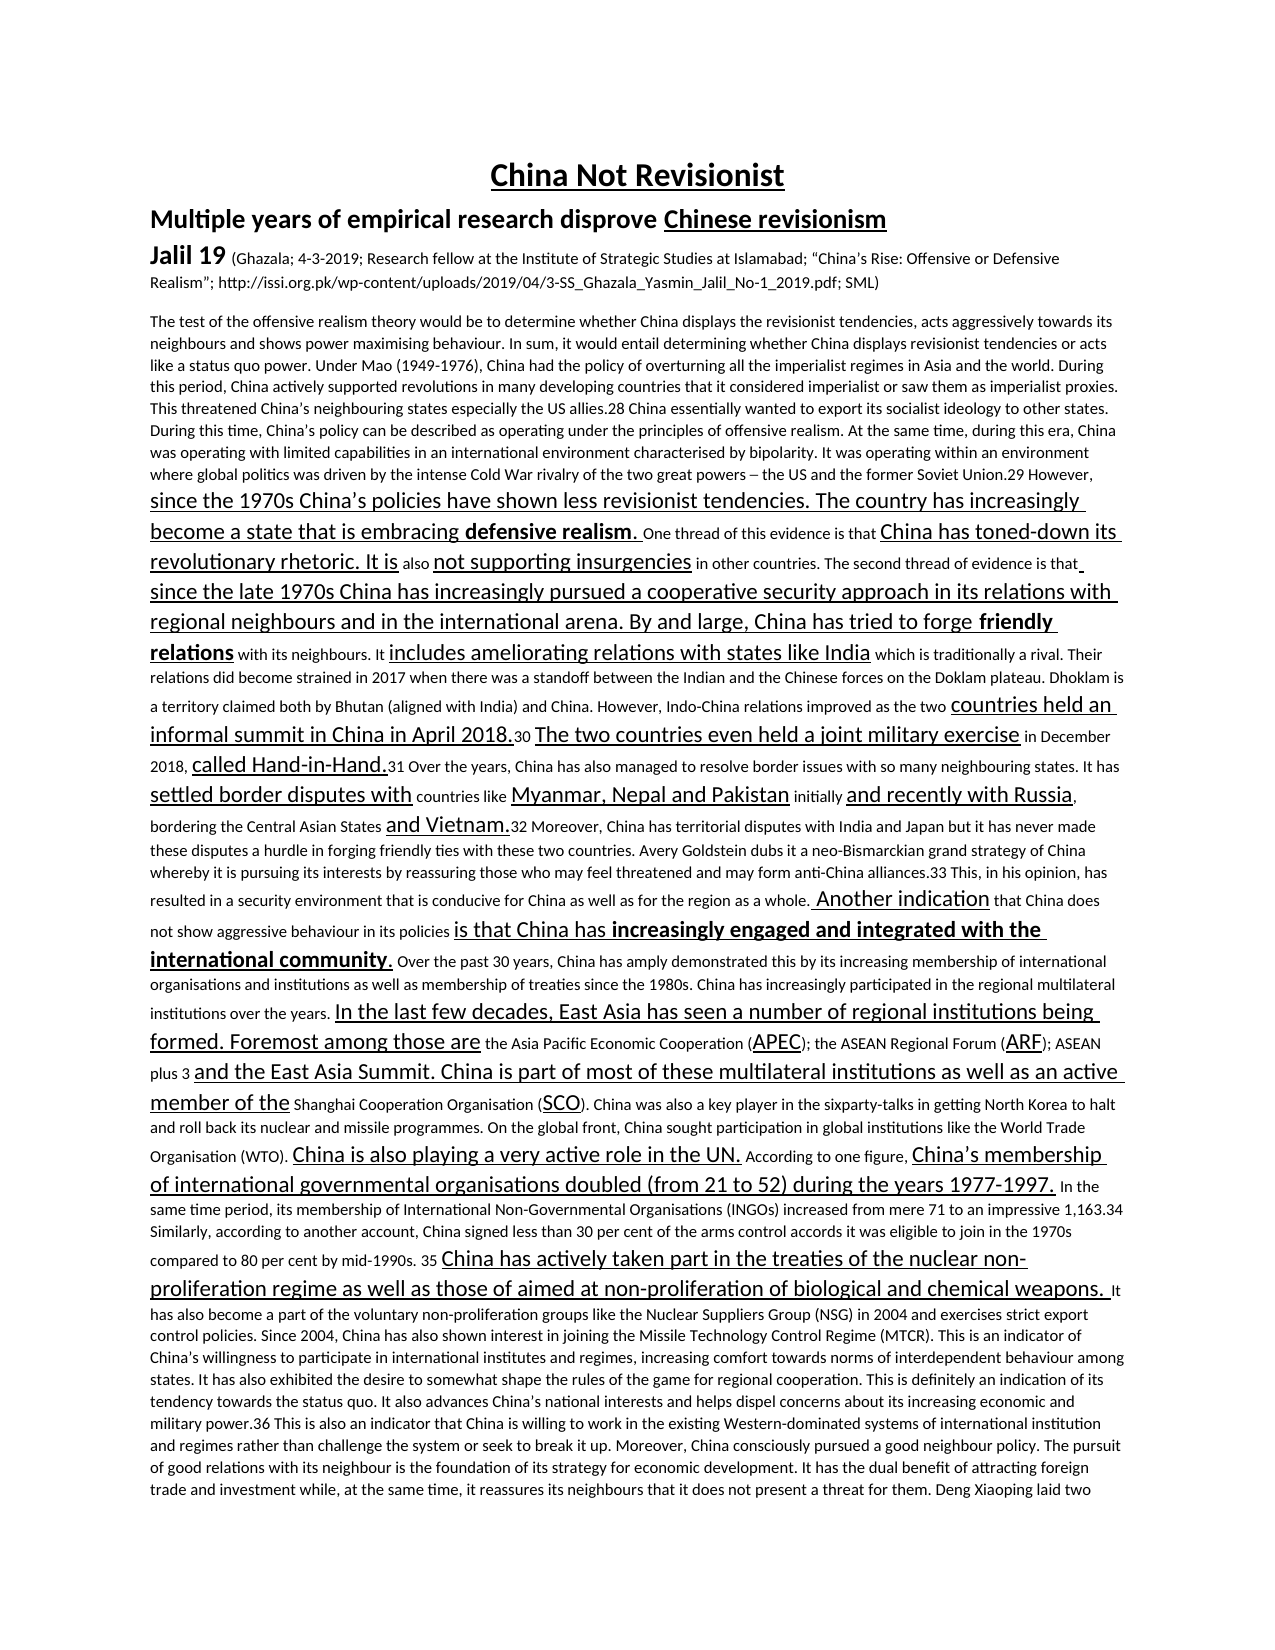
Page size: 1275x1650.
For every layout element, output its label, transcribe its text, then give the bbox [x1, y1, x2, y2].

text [150, 311, 1125, 1499]
text Multiple years of empirical research disprove Chinese revisionism [150, 202, 1125, 235]
text China Not Revisionist [150, 154, 1125, 195]
text Jalil 19 (Ghazala; 4-3-2019; Research fellow at the Institute of Strategic Studies at Islamabad; “China’s Rise: Offensive or Defensive Realism”; http://issi.org.pk/wp-content/uploads/2019/04/3-SS_Ghazala_Yasmin_Jalil_No-1_2019.pdf; SML) [150, 238, 1125, 293]
